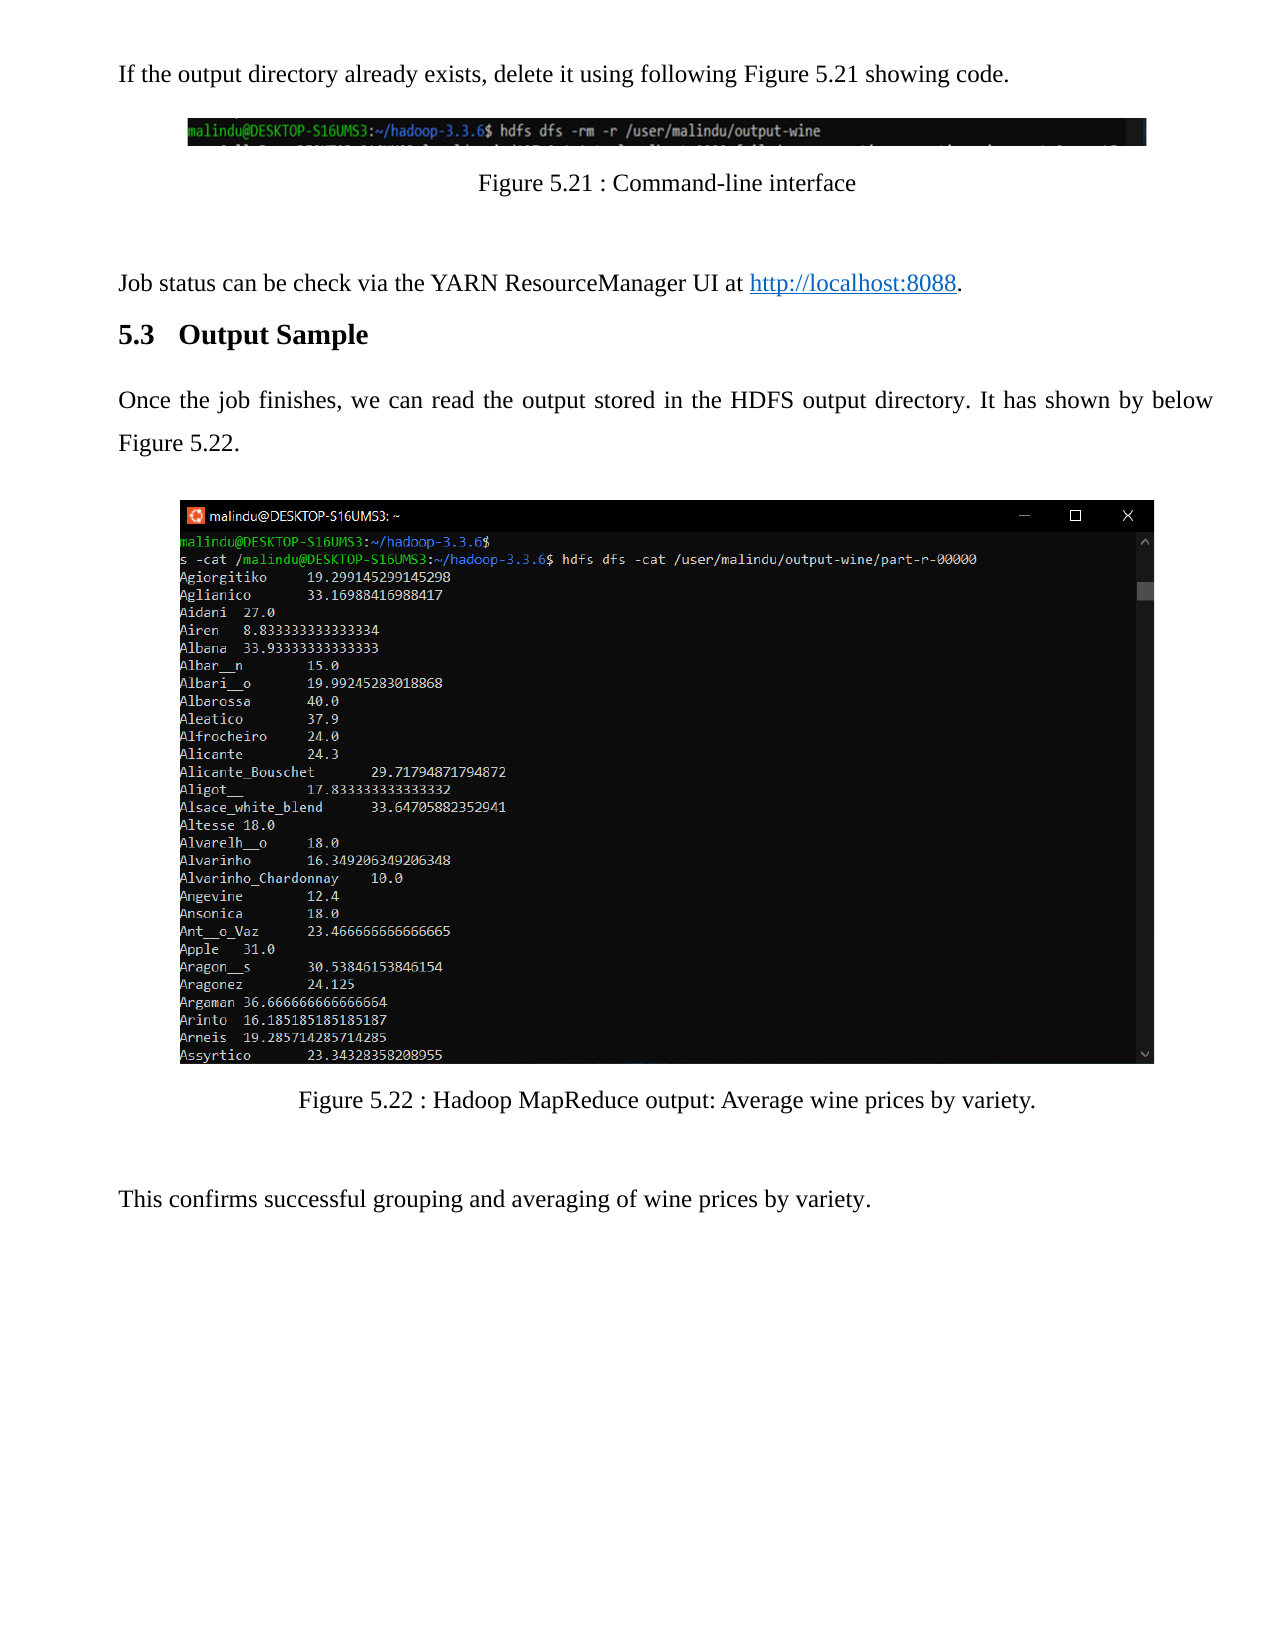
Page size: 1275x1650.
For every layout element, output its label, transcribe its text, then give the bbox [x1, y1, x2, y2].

text Job status can be check via the YARN ResourceManager UI at http://localhost:8088. [118, 268, 1216, 297]
text This confirms successful grouping and averaging of wine prices by variety. [118, 1184, 1216, 1213]
subtitle Output Sample [118, 317, 1216, 351]
picture [187, 118, 1147, 146]
picture [180, 500, 1155, 1064]
